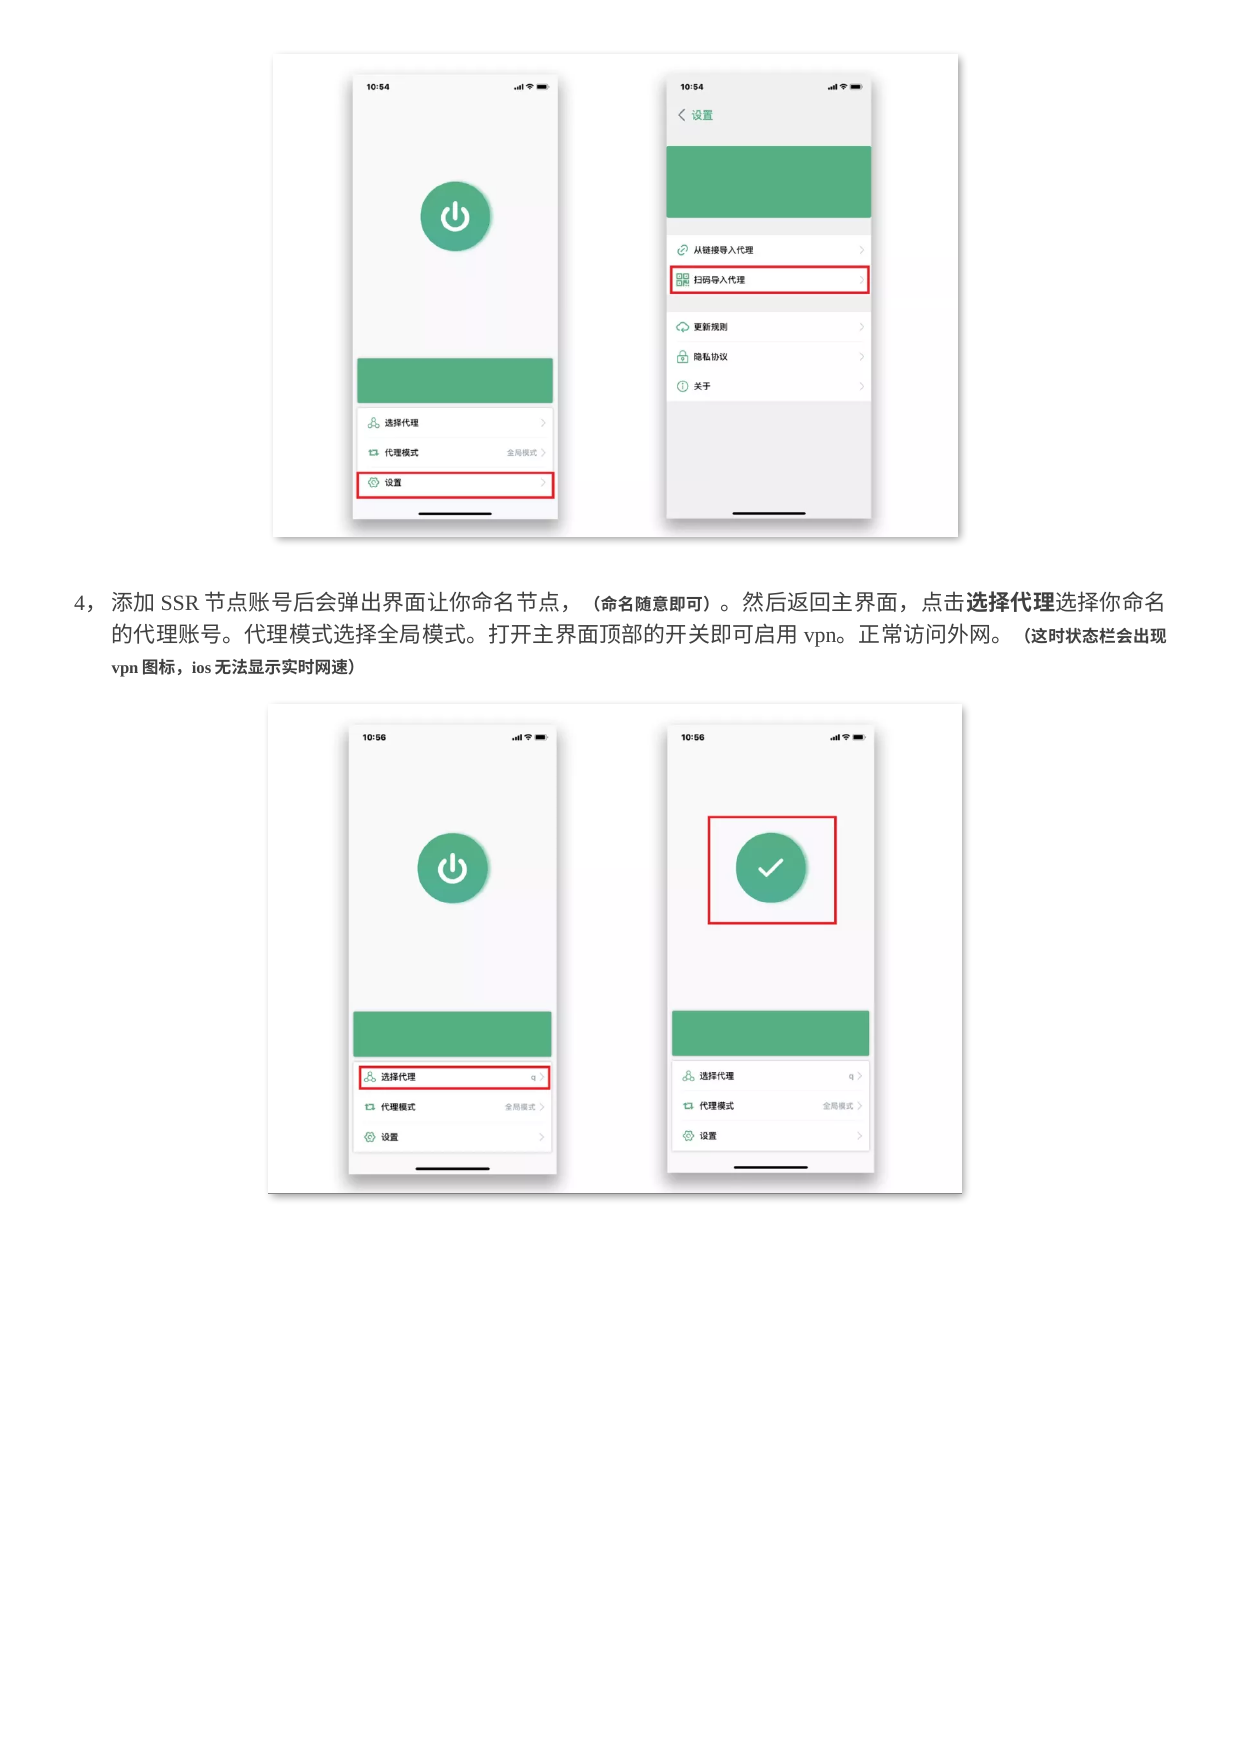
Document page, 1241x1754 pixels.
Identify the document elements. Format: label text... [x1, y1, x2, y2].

picture [273, 54, 958, 537]
list 添加SSR节点账号后会弹出界面让你命名节点，（命名随意即可）。然后返回主界面，点击选择代理选择你命名的代理账号。代理模式选择全局模式。打开主界面顶部的开关即可启用vpn。正常访问外网。（这时状态栏会出现vpn图标，ios无法显示实时网速） [74, 584, 1167, 682]
picture [268, 704, 962, 1194]
